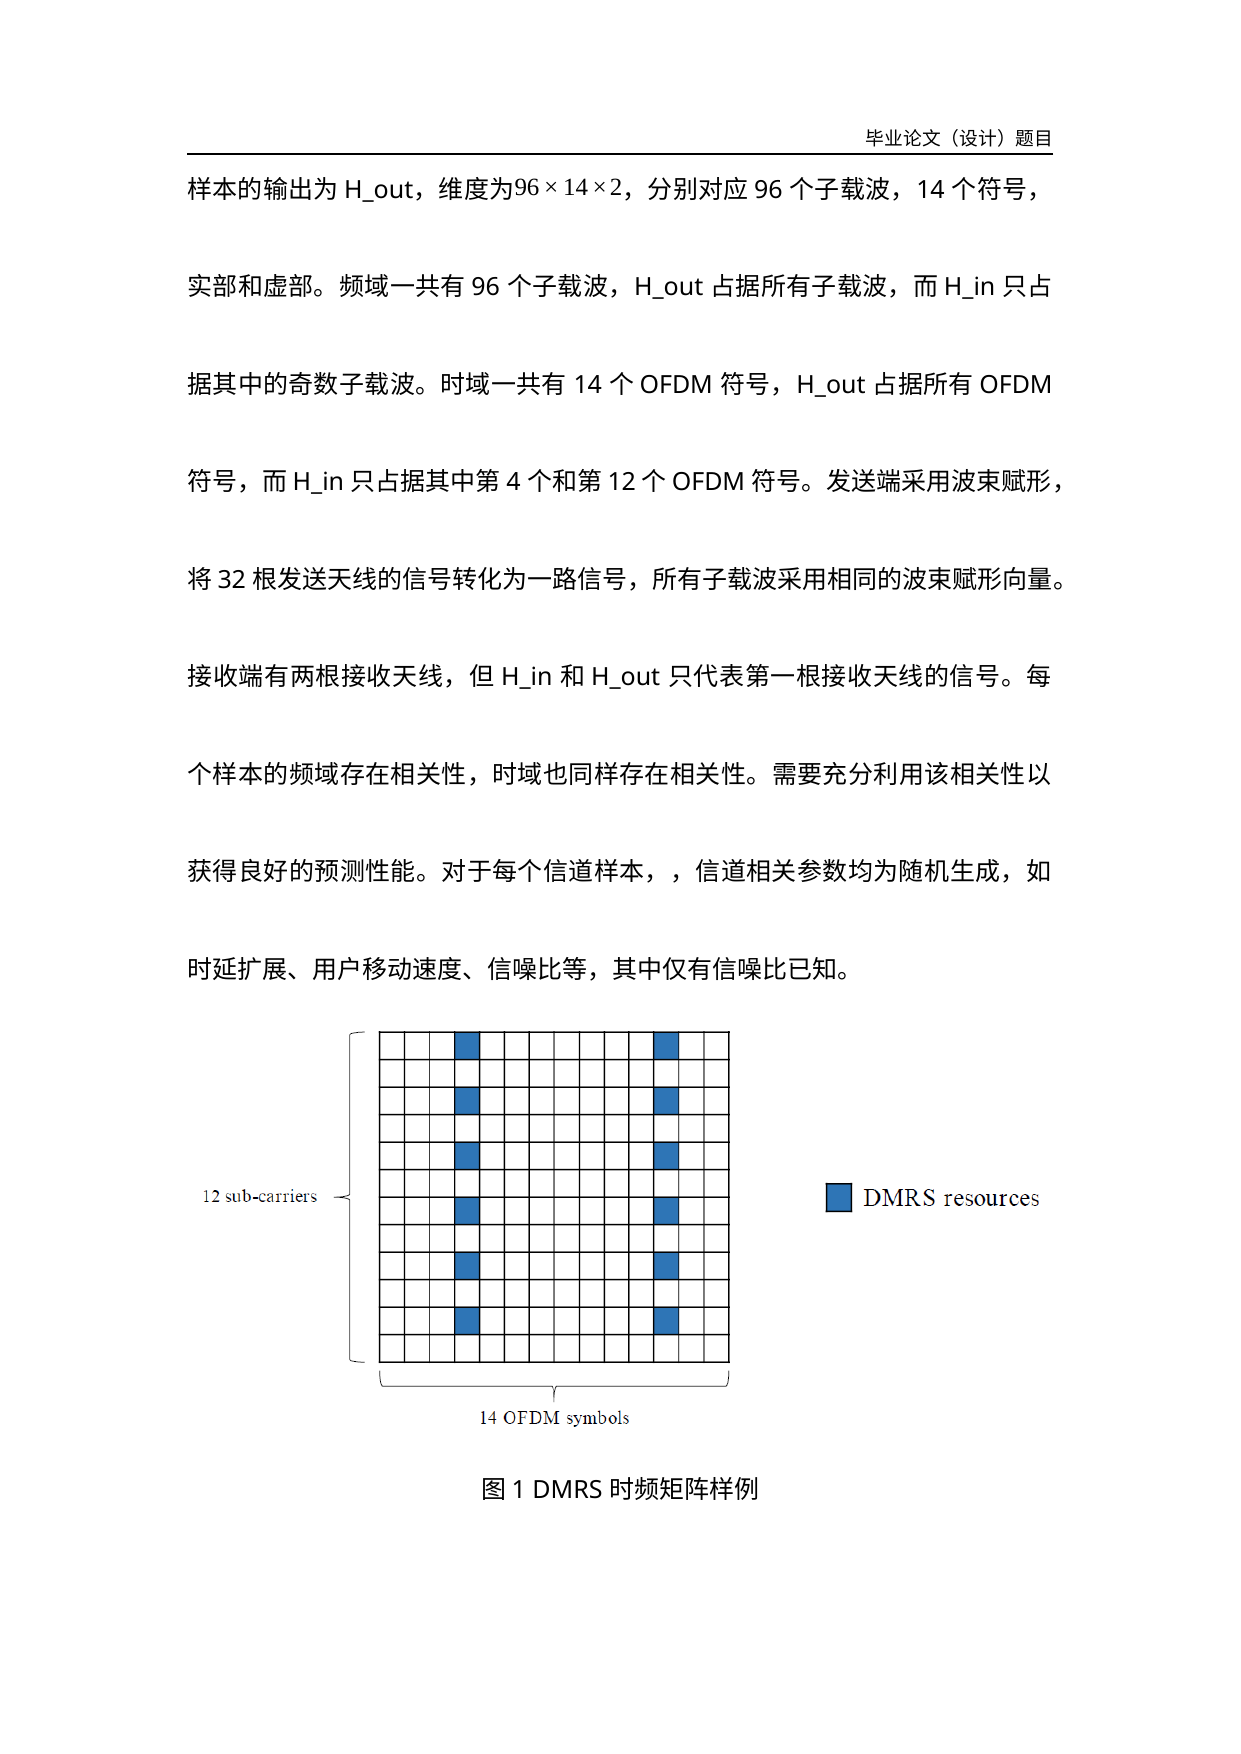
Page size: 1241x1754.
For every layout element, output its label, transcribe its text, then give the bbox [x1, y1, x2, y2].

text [187, 155, 1053, 1000]
picture [187, 1018, 1052, 1438]
text 图1 DMRS 时频矩阵样例 [187, 1455, 1053, 1520]
